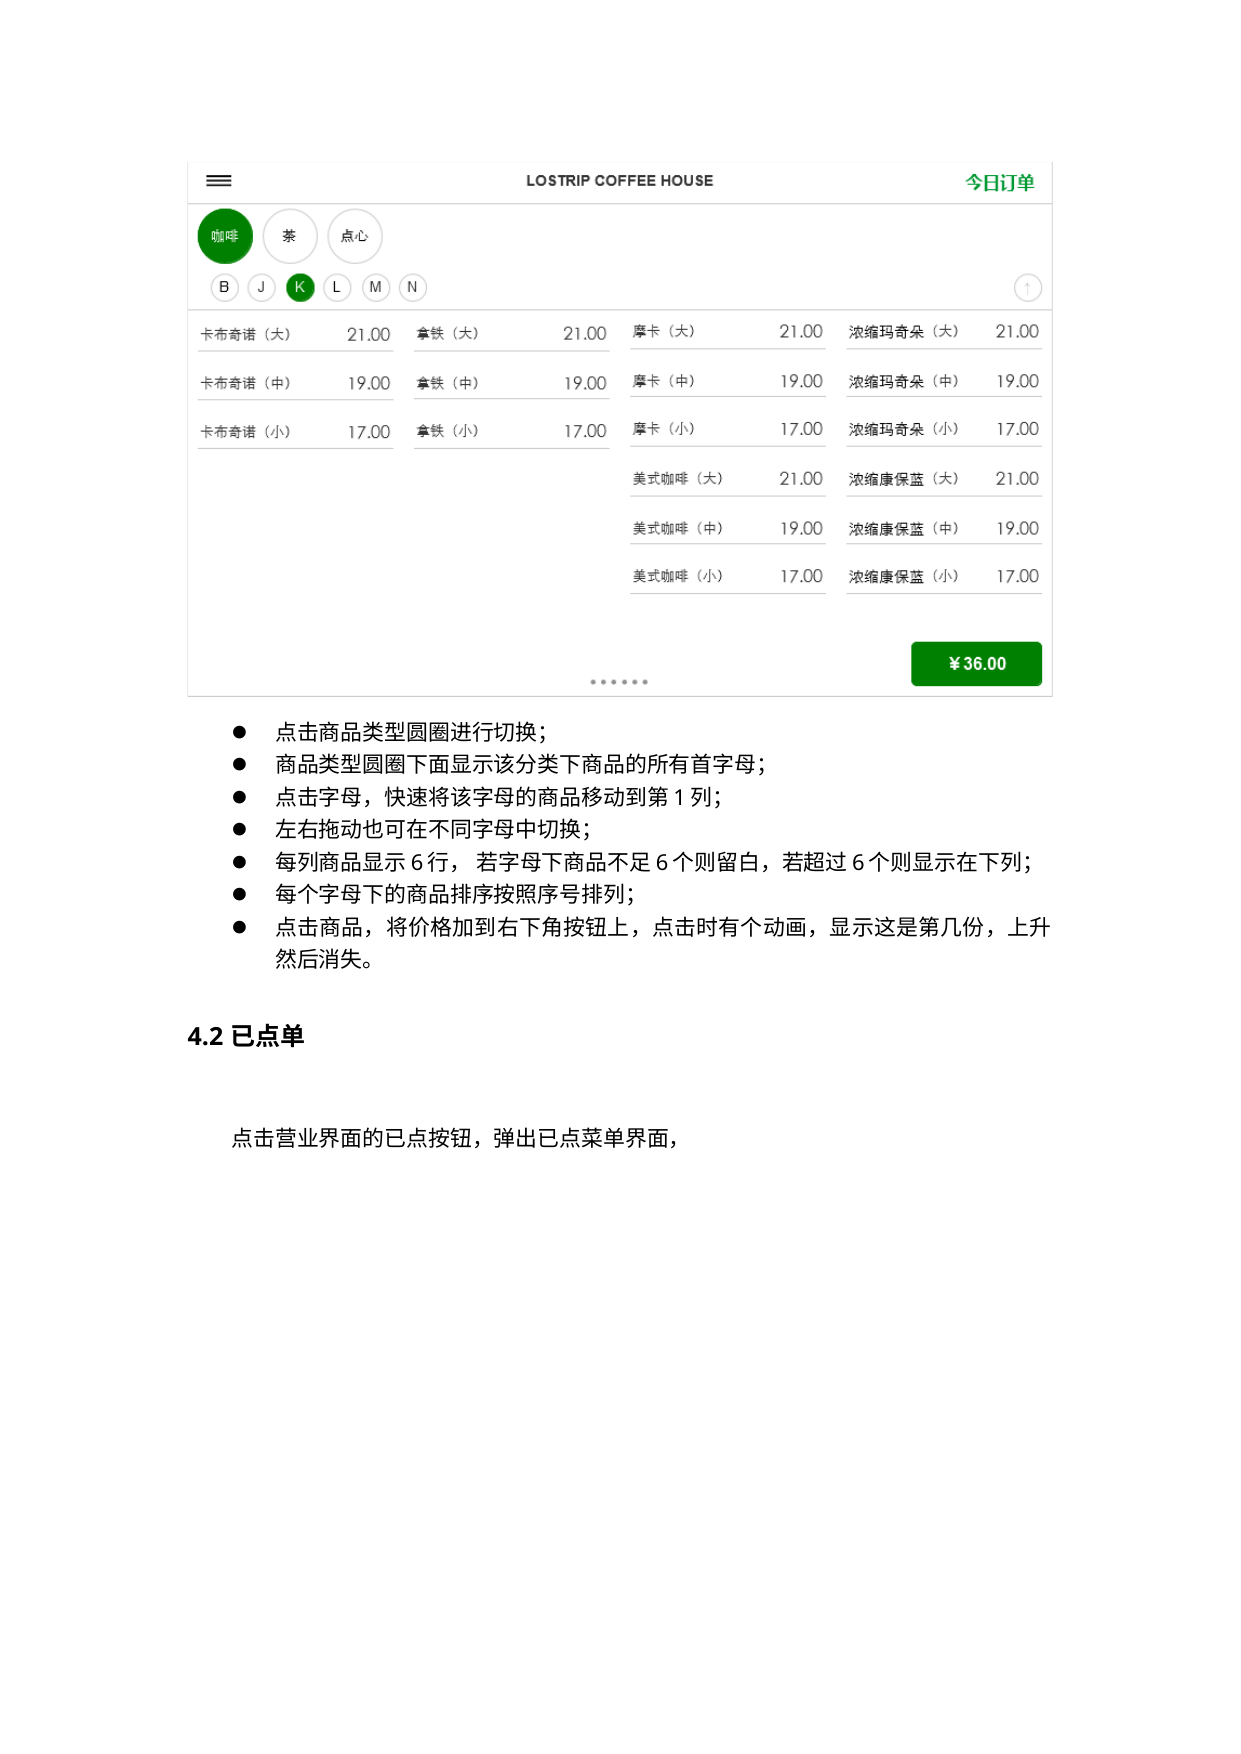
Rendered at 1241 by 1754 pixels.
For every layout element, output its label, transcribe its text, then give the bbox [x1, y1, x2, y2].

text 点击营业界面的已点按钮，弹出已点菜单界面， [187, 1120, 1053, 1153]
list 每个字母下的商品排序按照序号排列； [231, 877, 1053, 909]
subtitle 4.2 已点单 [187, 1002, 1053, 1067]
list 点击商品类型圆圈进行切换； [231, 714, 1053, 747]
picture [187, 162, 1053, 697]
list 商品类型圆圈下面显示该分类下商品的所有首字母； [231, 747, 1053, 779]
list 点击字母，快速将该字母的商品移动到第1列； [231, 779, 1053, 812]
list 点击商品，将价格加到右下角按钮上，点击时有个动画，显示这是第几份，上升然后消失。 [231, 909, 1053, 974]
list 左右拖动也可在不同字母中切换； [231, 812, 1053, 844]
list 每列商品显示6行， 若字母下商品不足6个则留白，若超过6个则显示在下列； [231, 844, 1053, 877]
